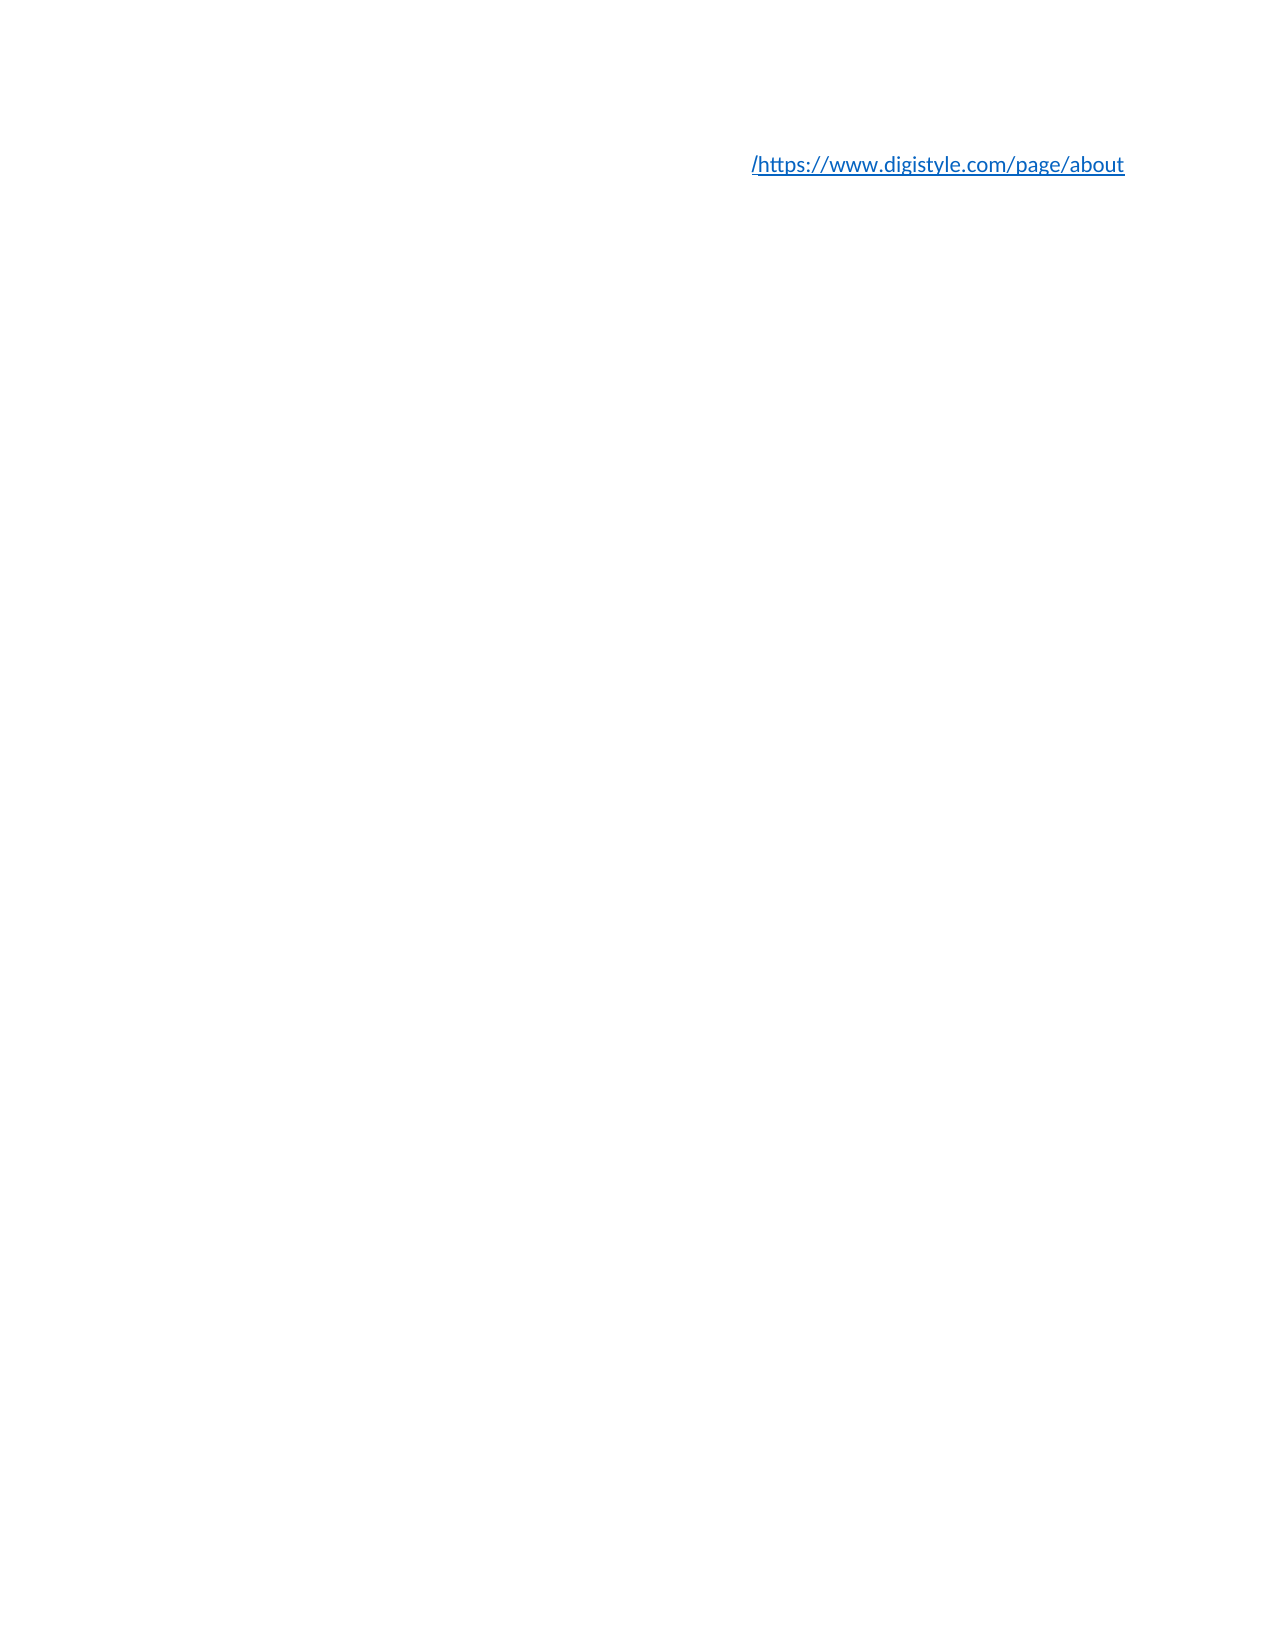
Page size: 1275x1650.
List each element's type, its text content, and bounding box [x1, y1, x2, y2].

text https://www.digistyle.com/page/about/ [150, 150, 1125, 178]
